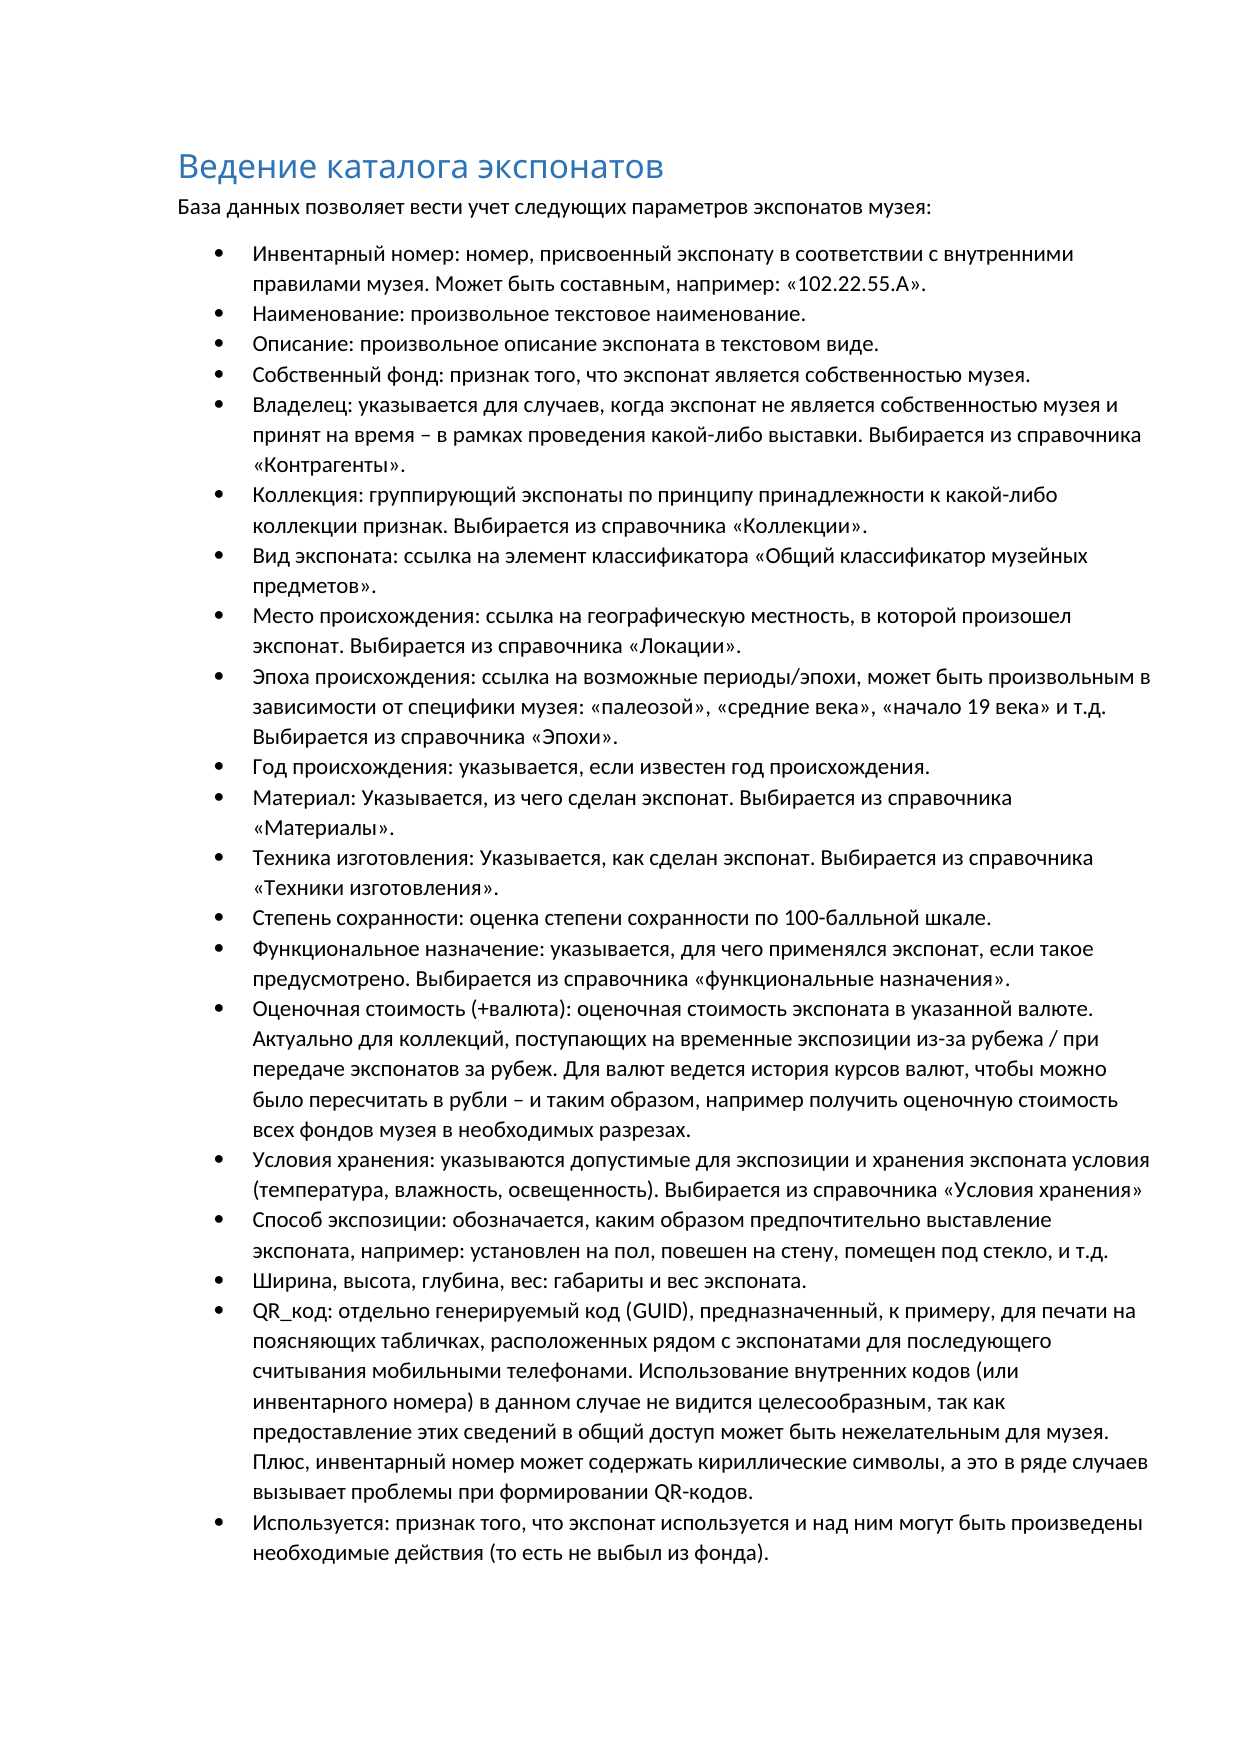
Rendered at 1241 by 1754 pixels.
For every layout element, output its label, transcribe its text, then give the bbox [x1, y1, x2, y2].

list Степень сохранности: оценка степени сохранности по 100-балльной шкале. [215, 903, 1152, 932]
list QR_код: отдельно генерируемый код (GUID), предназначенный, к примеру, для печати на поясняющих табличках, расположенных рядом с экспонатами для последующего считывания мобильными телефонами. Использование внутренних кодов (или инвентарного номера) в данном случае не видится целесообразным, так как предоставление этих сведений в общий доступ может быть нежелательным для музея. Плюс, инвентарный номер может содержать кириллические символы, а это в ряде случаев вызывает проблемы при формировании QR-кодов. [215, 1296, 1152, 1506]
list Эпоха происхождения: ссылка на возможные периоды/эпохи, может быть произвольным в зависимости от специфики музея: «палеозой», «средние века», «начало 19 века» и т.д. Выбирается из справочника «Эпохи». [215, 662, 1152, 750]
list Вид экспоната: ссылка на элемент классификатора «Общий классификатор музейных предметов». [215, 541, 1152, 599]
list Функциональное назначение: указывается, для чего применялся экспонат, если такое предусмотрено. Выбирается из справочника «функциональные назначения». [215, 934, 1152, 992]
list Используется: признак того, что экспонат используется и над ним могут быть произведены необходимые действия (то есть не выбыл из фонда). [215, 1508, 1152, 1566]
list Условия хранения: указываются допустимые для экспозиции и хранения экспоната условия (температура, влажность, освещенность). Выбирается из справочника «Условия хранения» [215, 1145, 1152, 1203]
list Владелец: указывается для случаев, когда экспонат не является собственностью музея и принят на время – в рамках проведения какой-либо выставки. Выбирается из справочника «Контрагенты». [215, 390, 1152, 478]
list Техника изготовления: Указывается, как сделан экспонат. Выбирается из справочника «Техники изготовления». [215, 843, 1152, 901]
list Собственный фонд: признак того, что экспонат является собственностью музея. [215, 360, 1152, 388]
subtitle Ведение каталога экспонатов [177, 143, 1152, 188]
list Ширина, высота, глубина, вес: габариты и вес экспоната. [215, 1266, 1152, 1294]
list Место происхождения: ссылка на географическую местность, в которой произошел экспонат. Выбирается из справочника «Локации». [215, 601, 1152, 660]
list Материал: Указывается, из чего сделан экспонат. Выбирается из справочника «Материалы». [215, 783, 1152, 841]
list Способ экспозиции: обозначается, каким образом предпочтительно выставление экспоната, например: установлен на пол, повешен на стену, помещен под стекло, и т.д. [215, 1206, 1152, 1264]
list Оценочная стоимость (+валюта): оценочная стоимость экспоната в указанной валюте. Актуально для коллекций, поступающих на временные экспозиции из-за рубежа / при передаче экспонатов за рубеж. Для валют ведется история курсов валют, чтобы можно было пересчитать в рубли – и таким образом, например получить оценочную стоимость всех фондов музея в необходимых разрезах. [215, 994, 1152, 1143]
list Коллекция: группирующий экспонаты по принципу принадлежности к какой-либо коллекции признак. Выбирается из справочника «Коллекции». [215, 481, 1152, 539]
list Наименование: произвольное текстовое наименование. [215, 299, 1152, 327]
list Год происхождения: указывается, если известен год происхождения. [215, 752, 1152, 781]
list Описание: произвольное описание экспоната в текстовом виде. [215, 329, 1152, 358]
text База данных позволяет вести учет следующих параметров экспонатов музея: [177, 192, 1152, 220]
list Инвентарный номер: номер, присвоенный экспонату в соответствии с внутренними правилами музея. Может быть составным, например: «102.22.55.А». [215, 239, 1152, 297]
